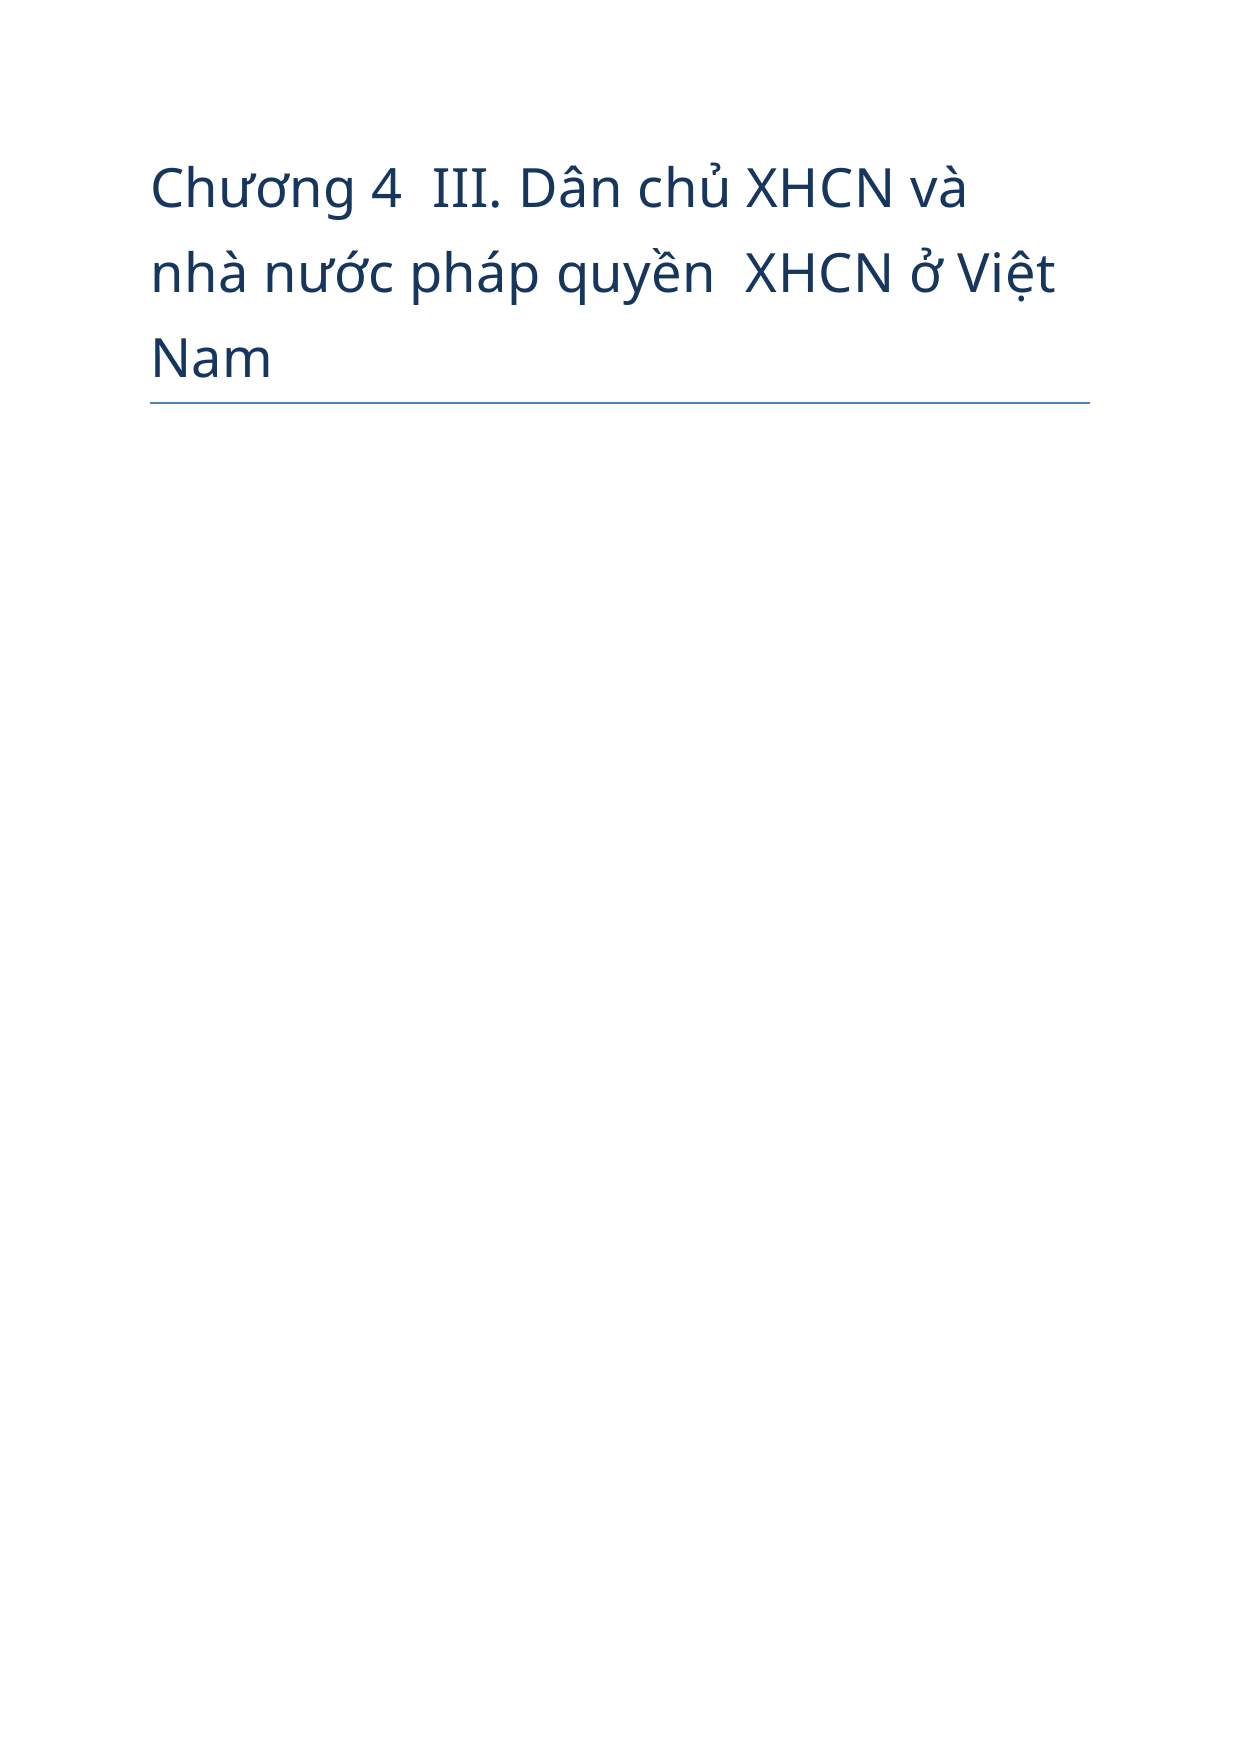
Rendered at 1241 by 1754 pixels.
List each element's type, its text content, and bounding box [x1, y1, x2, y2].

title Chương 4 III. Dân chủ XHCN và nhà nước pháp quyền XHCN ở Việt Nam [150, 150, 1090, 402]
